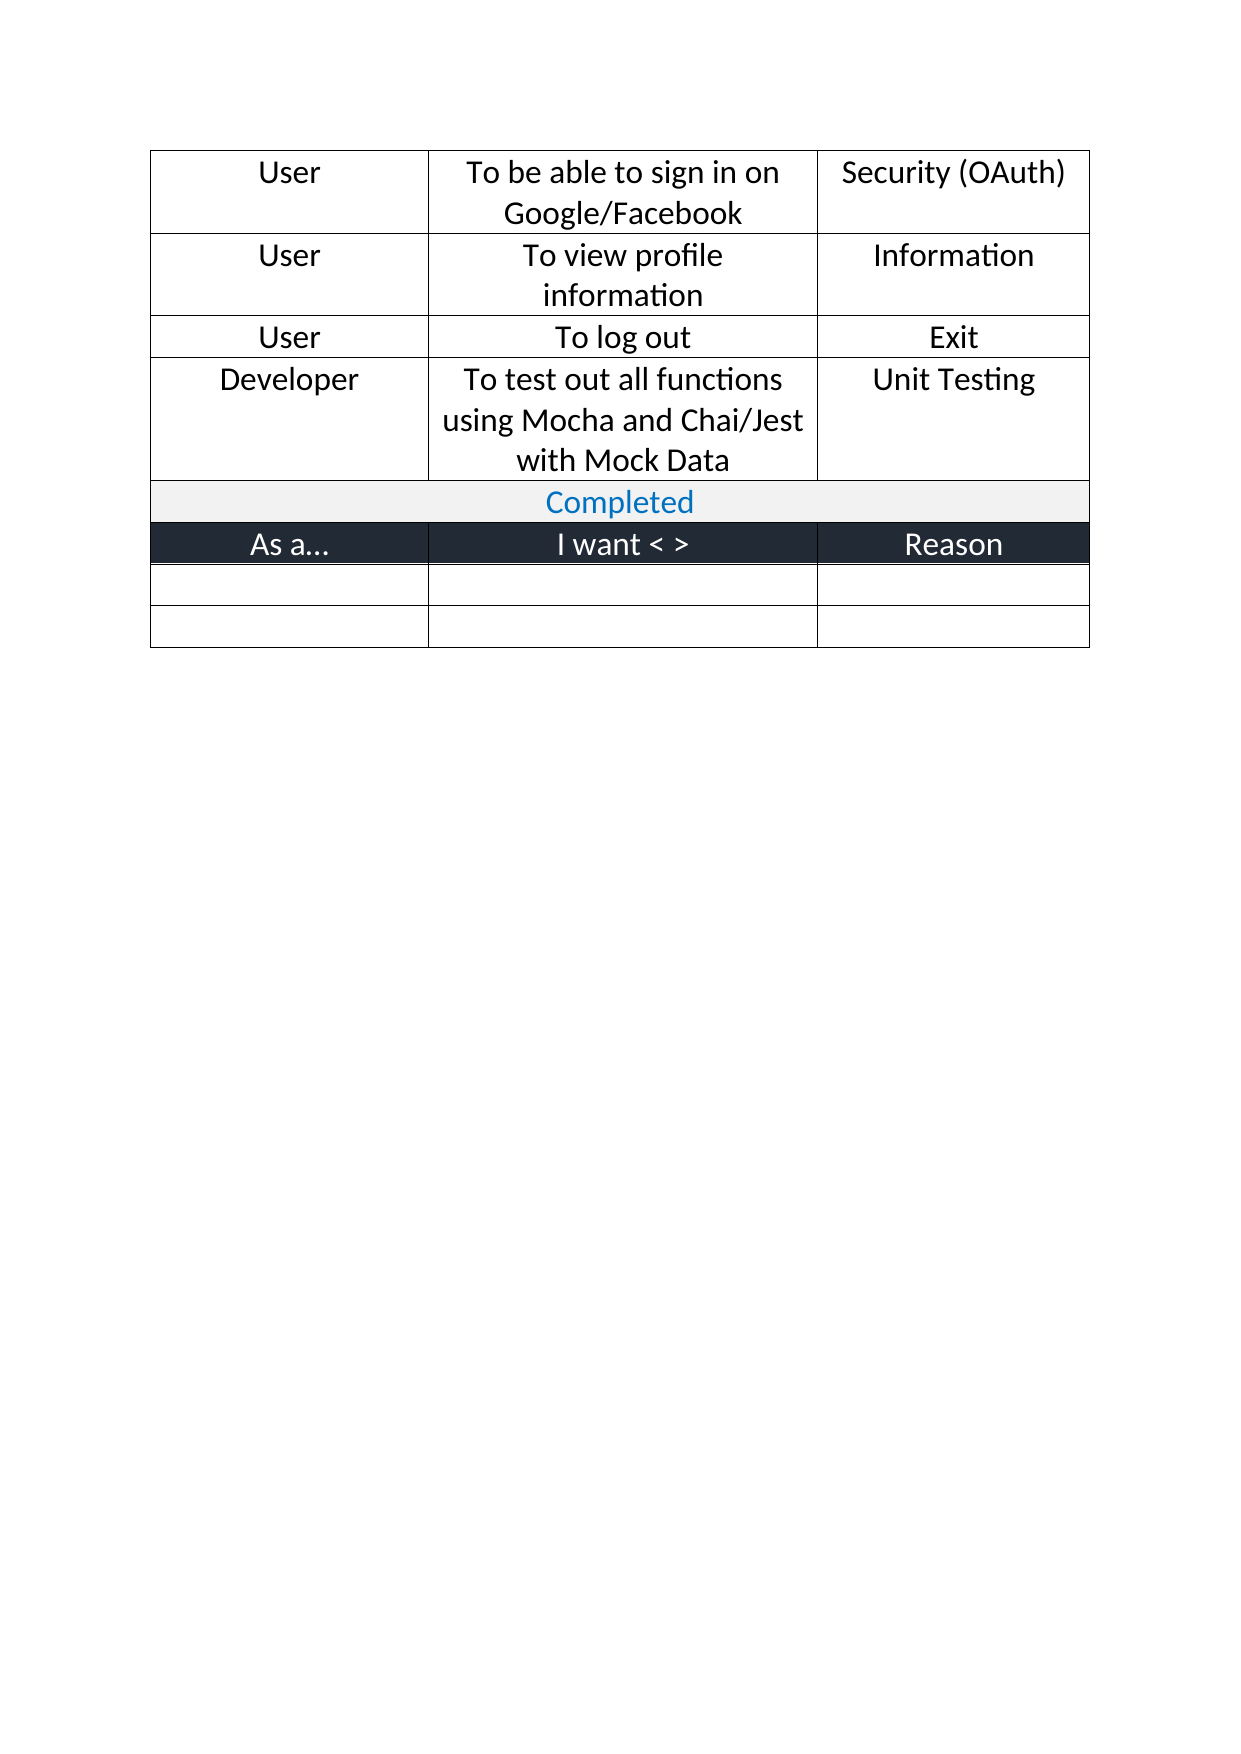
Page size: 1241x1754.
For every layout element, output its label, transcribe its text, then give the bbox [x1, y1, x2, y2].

table_cell To log out [429, 316, 817, 357]
table_cell Unit Testing [818, 358, 1089, 480]
table_cell To be able to sign in on Google/Facebook [429, 151, 817, 232]
table_cell Completed [151, 481, 1089, 522]
table_cell User [151, 151, 428, 232]
table_cell [818, 565, 1089, 605]
table_cell User [151, 234, 428, 315]
table_cell [151, 565, 428, 605]
table_cell [429, 606, 817, 647]
table_cell [151, 606, 428, 647]
table_cell To view profile information [429, 234, 817, 315]
table_cell [429, 565, 817, 605]
table_cell Information [818, 234, 1089, 315]
table_cell Security (OAuth) [818, 151, 1089, 232]
table_cell Developer [151, 358, 428, 480]
table_cell As a… [151, 523, 428, 563]
table_cell Reason [818, 523, 1089, 563]
table_cell Exit [818, 316, 1089, 357]
table_cell I want < > [429, 523, 817, 563]
table_cell User [151, 316, 428, 357]
table_cell [818, 606, 1089, 647]
table_cell To test out all functions using Mocha and Chai/Jest with Mock Data [429, 358, 817, 480]
